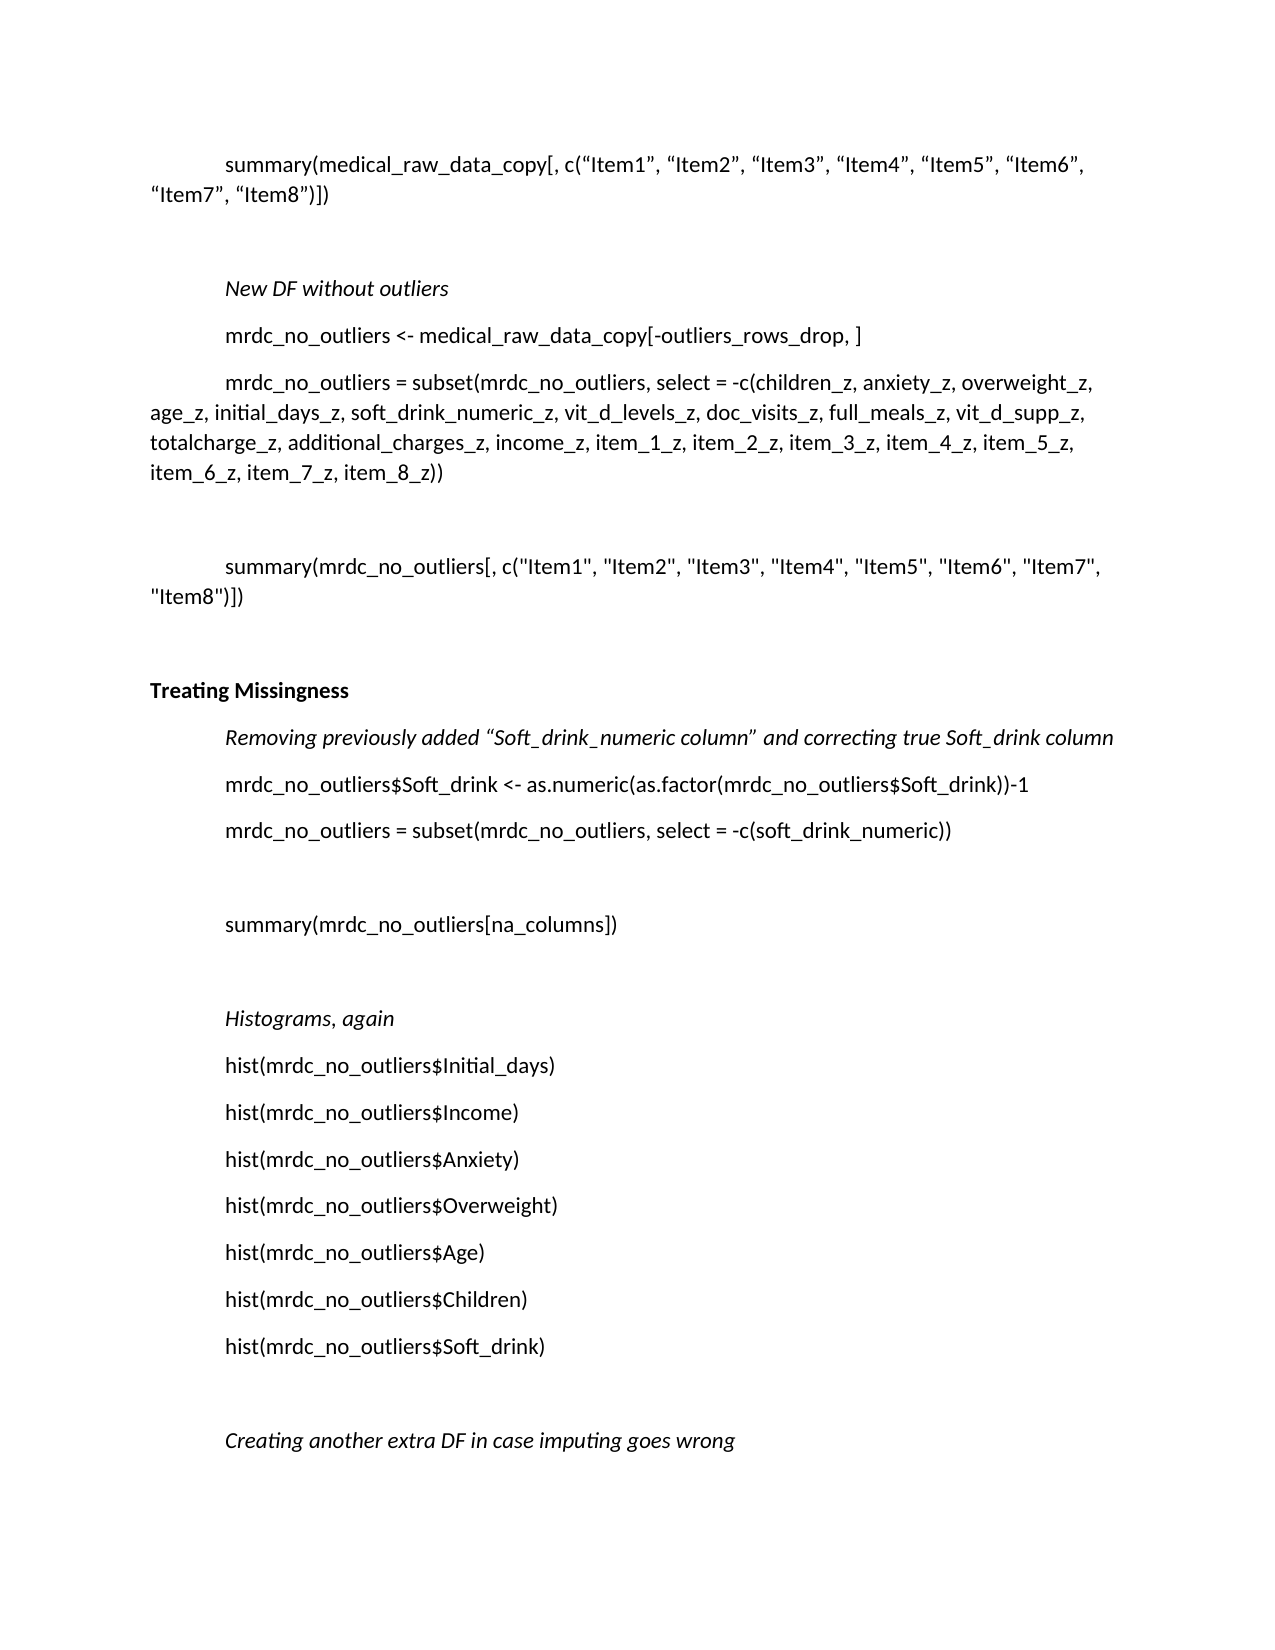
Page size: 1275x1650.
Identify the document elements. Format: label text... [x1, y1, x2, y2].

text hist(mrdc_no_outliers$Initial_days) [150, 1051, 1125, 1079]
text hist(mrdc_no_outliers$Age) [150, 1238, 1125, 1267]
text hist(mrdc_no_outliers$Income) [150, 1098, 1125, 1126]
text Creating another extra DF in case imputing goes wrong [150, 1426, 1125, 1454]
text summary(mrdc_no_outliers[, c("Item1", "Item2", "Item3", "Item4", "Item5", "Item6", "Item7", "Item8")]) [150, 552, 1125, 610]
text Treating Missingness [150, 676, 1125, 704]
text mrdc_no_outliers = subset(mrdc_no_outliers, select = -c(soft_drink_numeric)) [150, 817, 1125, 845]
text mrdc_no_outliers$Soft_drink <- as.numeric(as.factor(mrdc_no_outliers$Soft_drink))-1 [150, 770, 1125, 798]
text hist(mrdc_no_outliers$Anxiety) [150, 1145, 1125, 1173]
text Removing previously added “Soft_drink_numeric column” and correcting true Soft_drink column [150, 723, 1125, 751]
text hist(mrdc_no_outliers$Soft_drink) [150, 1332, 1125, 1360]
text mrdc_no_outliers = subset(mrdc_no_outliers, select = -c(children_z, anxiety_z, overweight_z, age_z, initial_days_z, soft_drink_numeric_z, vit_d_levels_z, doc_visits_z, full_meals_z, vit_d_supp_z, totalcharge_z, additional_charges_z, income_z, item_1_z, item_2_z, item_3_z, item_4_z, item_5_z, item_6_z, item_7_z, item_8_z)) [150, 368, 1125, 486]
text Histograms, again [150, 1004, 1125, 1032]
text summary(medical_raw_data_copy[, c(“Item1”, “Item2”, “Item3”, “Item4”, “Item5”, “Item6”, “Item7”, “Item8”)]) [150, 150, 1125, 208]
text mrdc_no_outliers <- medical_raw_data_copy[-outliers_rows_drop, ] [150, 321, 1125, 349]
text summary(mrdc_no_outliers[na_columns]) [150, 910, 1125, 938]
text hist(mrdc_no_outliers$Overweight) [150, 1192, 1125, 1220]
text New DF without outliers [150, 274, 1125, 302]
text hist(mrdc_no_outliers$Children) [150, 1285, 1125, 1313]
